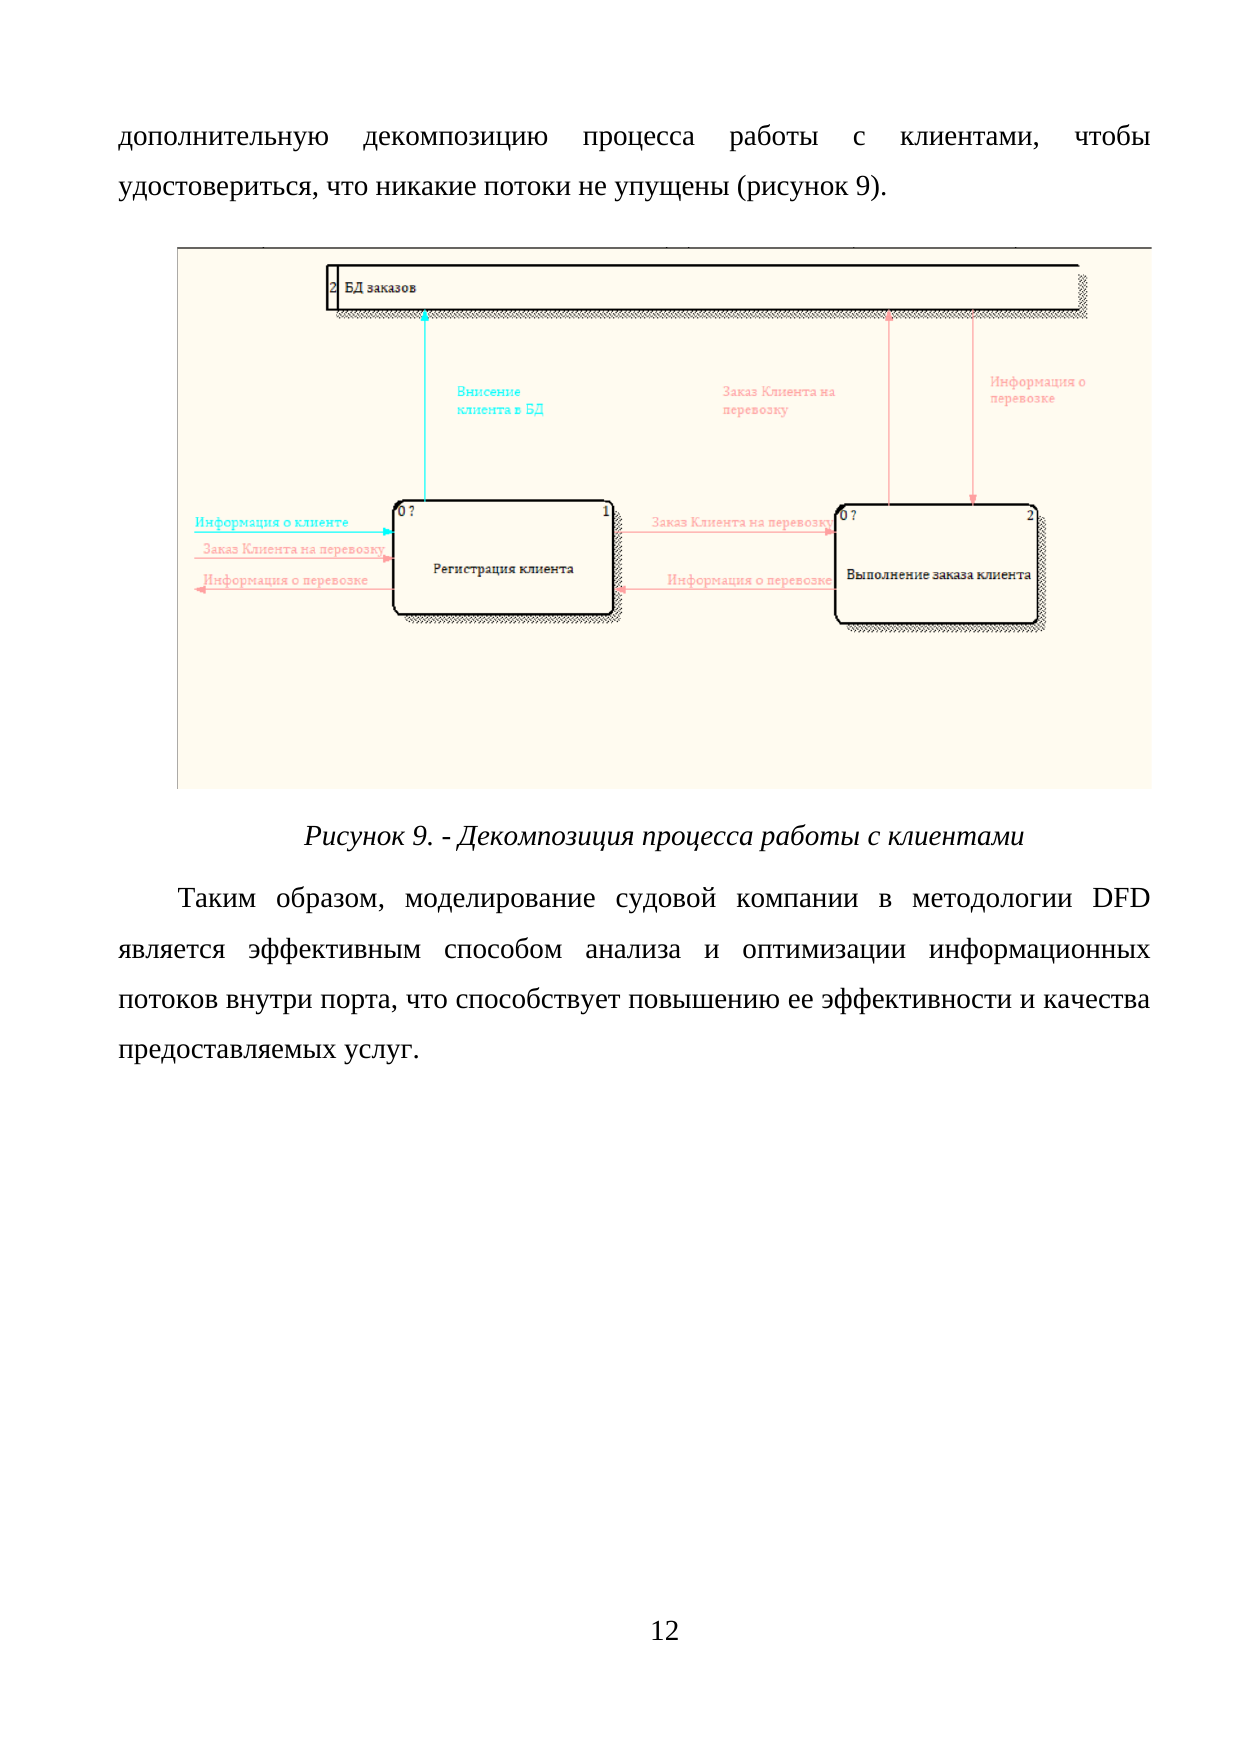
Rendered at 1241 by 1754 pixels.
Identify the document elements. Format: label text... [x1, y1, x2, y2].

text Таким образом, моделирование судовой компании в методологии DFD является эффективным способом анализа и оптимизации информационных потоков внутри порта, что способствует повышению ее эффективности и качества предоставляемых услуг. [118, 881, 1152, 1065]
text Рисунок 9. - Декомпозиция процесса работы с клиентами [177, 818, 1152, 851]
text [118, 118, 1152, 202]
picture [177, 247, 1152, 789]
